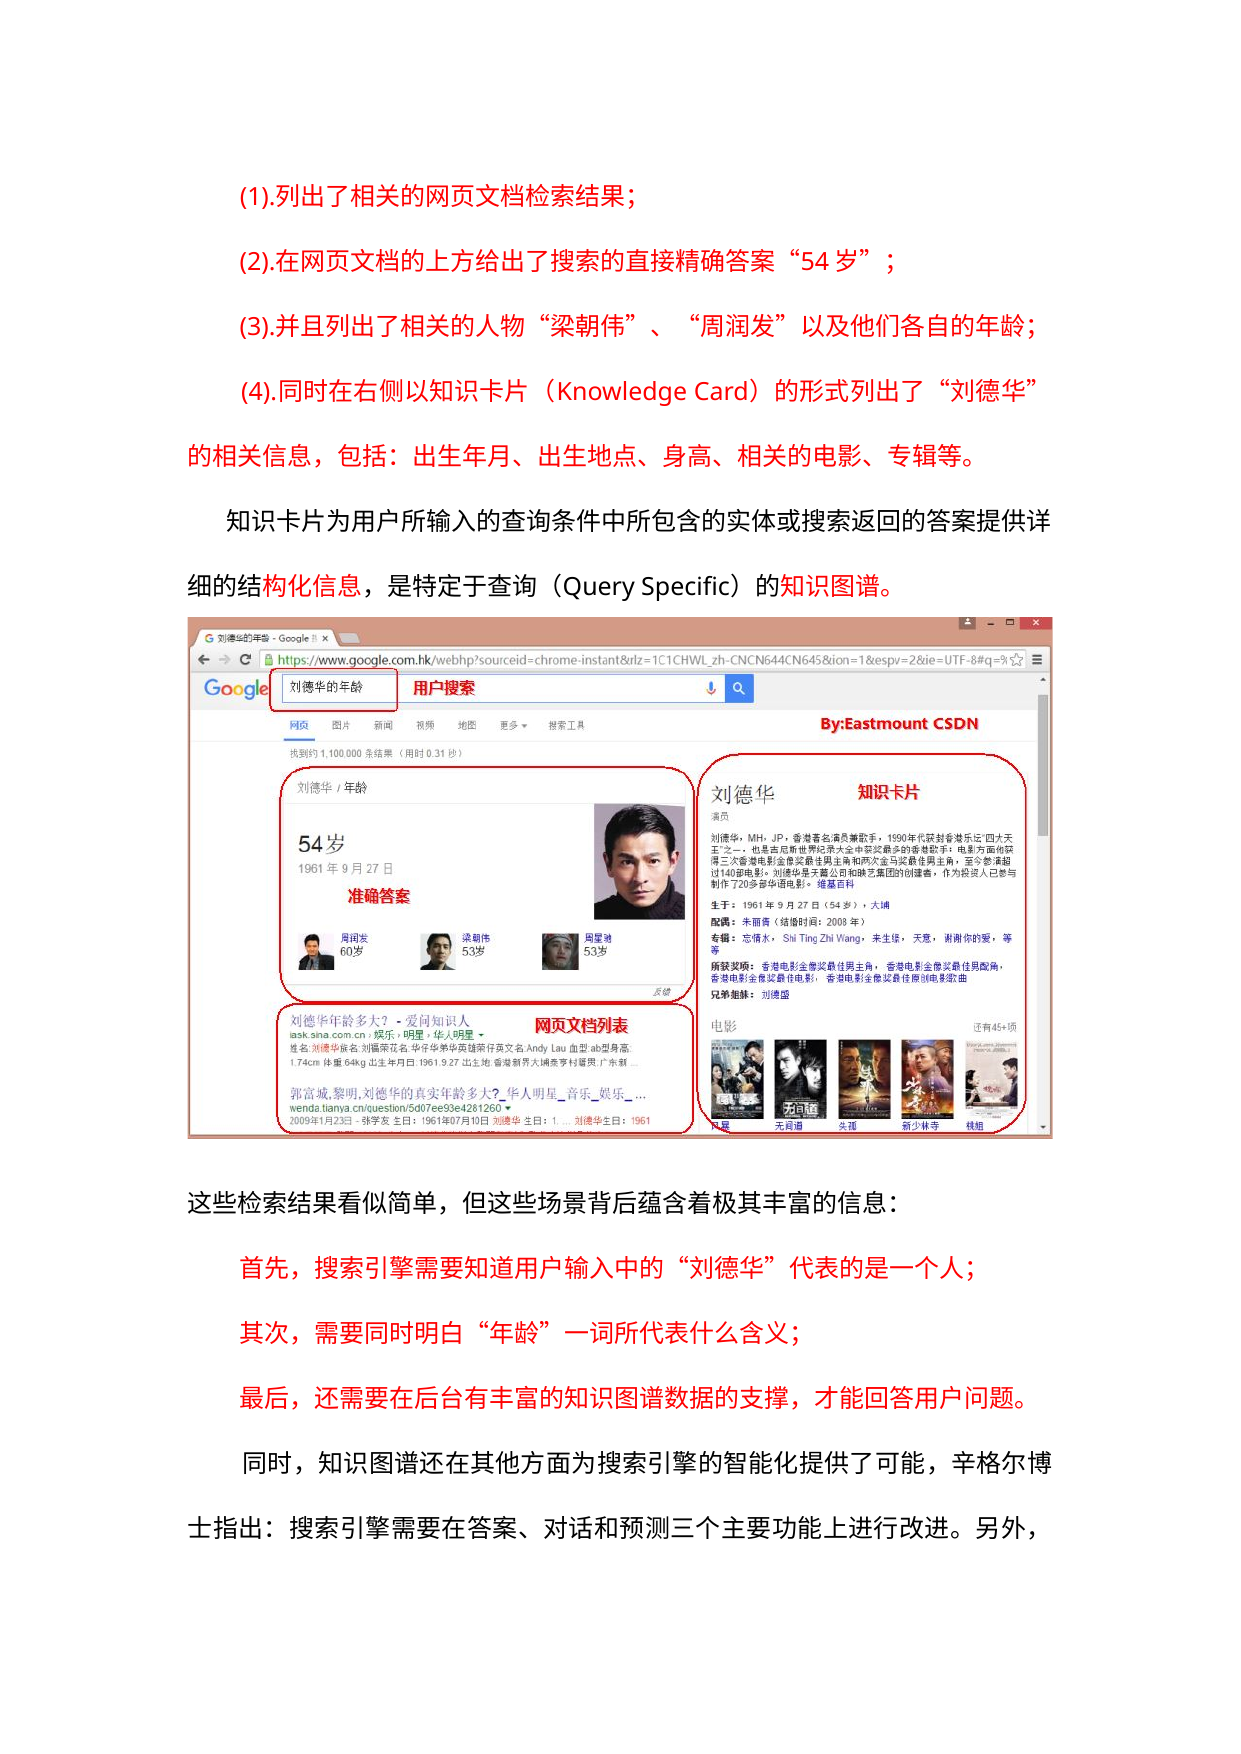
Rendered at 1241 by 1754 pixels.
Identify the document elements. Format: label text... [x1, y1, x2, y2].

text 其次，需要同时明白“年龄”一词所代表什么含义； [187, 1299, 1053, 1364]
picture [187, 617, 1053, 1139]
text 首先，搜索引擎需要知道用户输入中的“刘德华”代表的是一个人； [187, 1234, 1053, 1299]
text (3).并且列出了相关的人物“梁朝伟”、“周润发”以及他们各自的年龄； [187, 292, 1053, 357]
text 最后，还需要在后台有丰富的知识图谱数据的支撑，才能回答用户问题。 [187, 1364, 1053, 1429]
text 这些检索结果看似简单，但这些场景背后蕴含着极其丰富的信息： [187, 1169, 1053, 1234]
text (1).列出了相关的网页文档检索结果； [187, 162, 1053, 227]
text 知识卡片为用户所输入的查询条件中所包含的实体或搜索返回的答案提供详细的结构化信息，是特定于查询（Query Specific）的知识图谱。 [187, 487, 1053, 617]
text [187, 1429, 1053, 1559]
text (2).在网页文档的上方给出了搜索的直接精确答案“54岁”； [187, 227, 1053, 292]
text (4).同时在右侧以知识卡片（Knowledge Card）的形式列出了“刘德华”的相关信息，包括：出生年月、出生地点、身高、相关的电影、专辑等。 [187, 357, 1053, 487]
